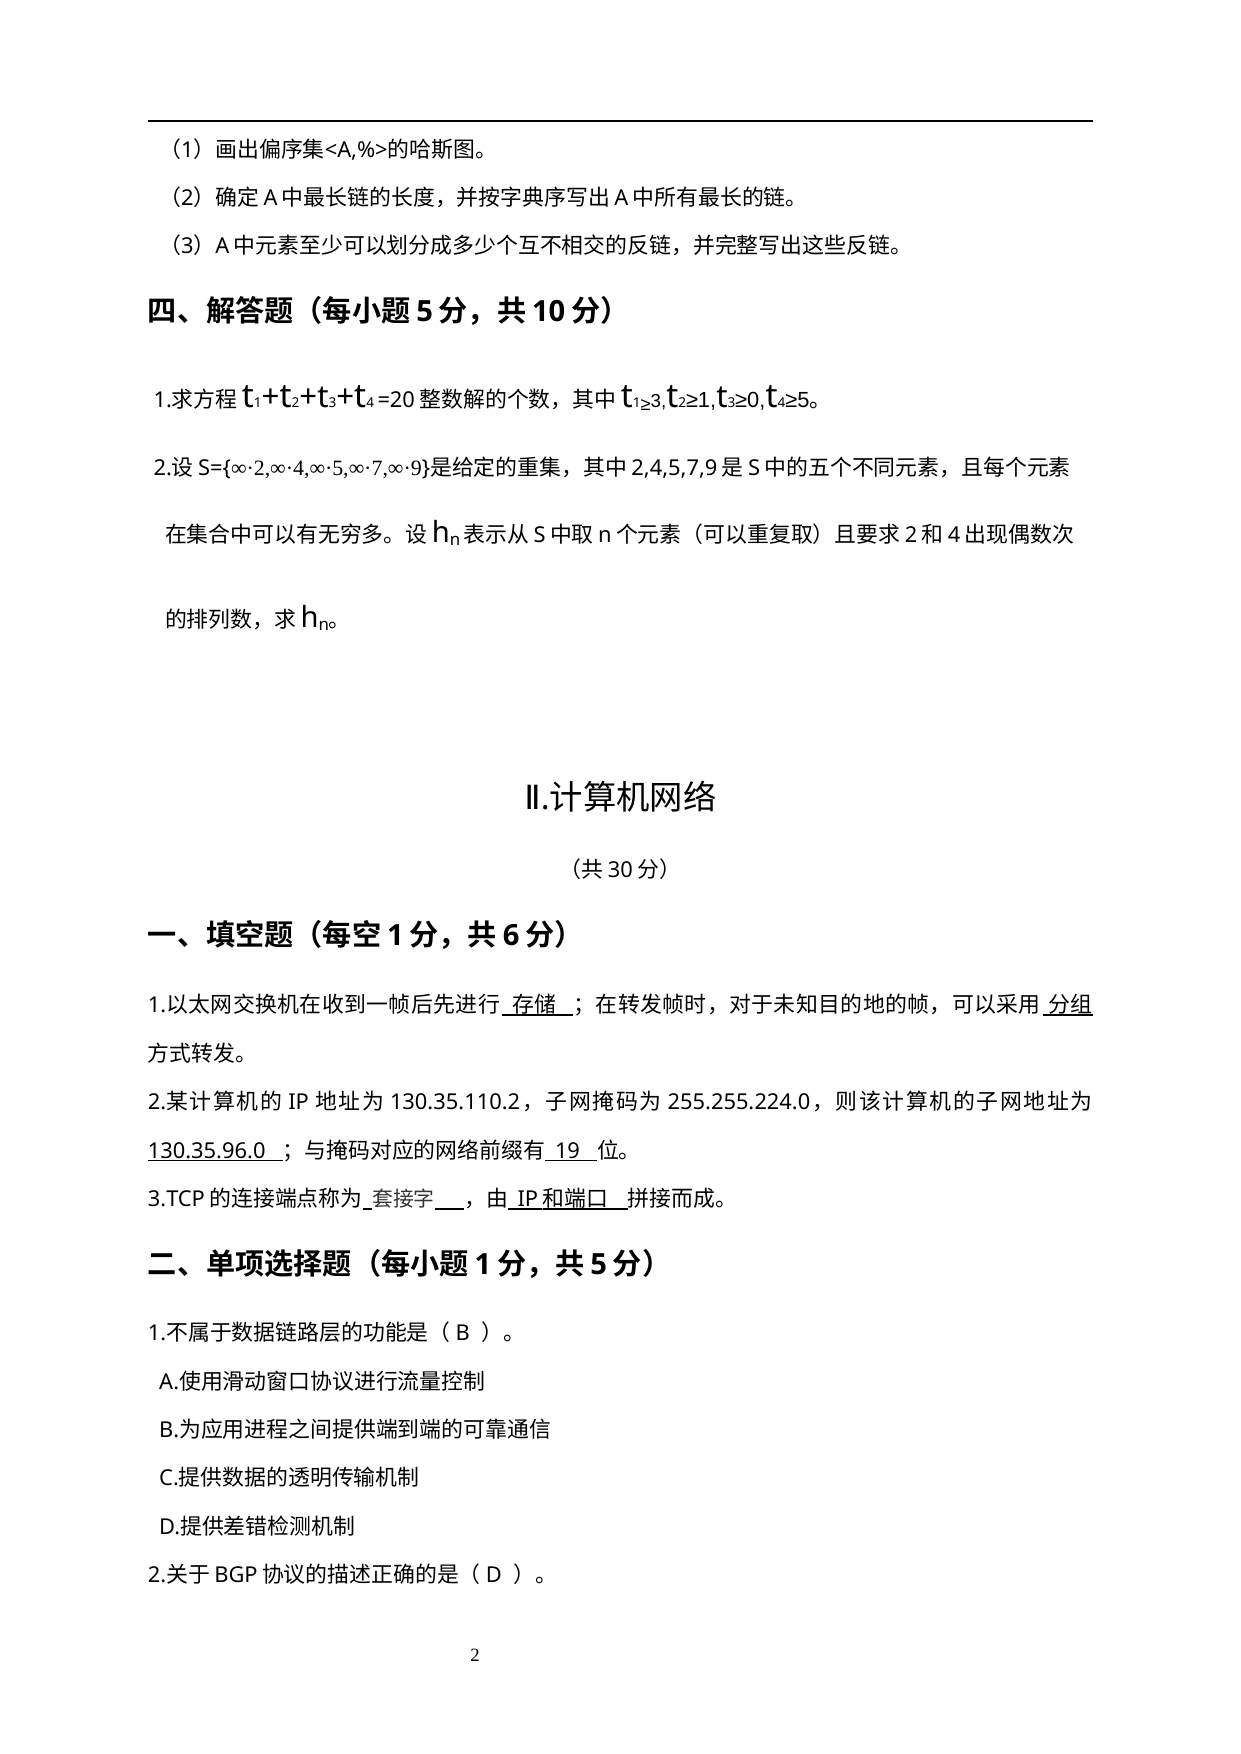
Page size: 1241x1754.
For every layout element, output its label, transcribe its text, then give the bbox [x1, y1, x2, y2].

text 2.设S={∞·2,∞·4,∞·5,∞·7,∞·9}是给定的重集，其中2,4,5,7,9是S中的五个不同元素，且每个元素 [148, 450, 1093, 483]
list 单项选择题（每小题1分，共5分） [148, 1229, 1093, 1294]
text A.使用滑动窗口协议进行流量控制 [148, 1363, 1093, 1396]
list 填空题（每空1分，共6分） [148, 900, 1093, 965]
text 在集合中可以有无穷多。设hn表示从S中取n个元素（可以重复取）且要求2和4出现偶数次 [148, 498, 1093, 563]
list 某计算机的IP地址为130.35.110.2，子网掩码为255.255.224.0，则该计算机的子网地址为 130.35.96.0 ；与掩码对应的网络前缀有 19 位。 [148, 1083, 1093, 1165]
list 以太网交换机在收到一帧后先进行 存储 ；在转发帧时，对于未知目的地的帧，可以采用 分组 方式转发。 [148, 986, 1093, 1068]
text 的排列数，求hn。 [148, 583, 1093, 648]
list 解答题（每小题5分，共10分） [148, 276, 1093, 341]
text 1.求方程t1+t2+t3+t4 =20整数解的个数，其中t1≥3,t2≥1,t3≥0,t4≥5。 [148, 362, 1093, 427]
text （2）确定A中最长链的长度，并按字典序写出A中所有最长的链。 [148, 179, 1093, 212]
list 不属于数据链路层的功能是（ B ）。 [148, 1315, 1093, 1348]
text C.提供数据的透明传输机制 [148, 1460, 1093, 1493]
text （共30分） [148, 852, 1093, 884]
list 关于BGP协议的描述正确的是（ D ）。 [148, 1557, 1093, 1589]
text （3）A中元素至少可以划分成多少个互不相交的反链，并完整写出这些反链。 [148, 228, 1093, 260]
list TCP的连接端点称为 套接字 ，由 IP和端口 拼接而成。 [148, 1181, 1093, 1213]
text （1）画出偏序集<A,%>的哈斯图。 [148, 131, 1093, 164]
text Ⅱ.计算机网络 [148, 763, 1093, 828]
text B.为应用进程之间提供端到端的可靠通信 [148, 1412, 1093, 1444]
text D.提供差错检测机制 [148, 1508, 1093, 1541]
